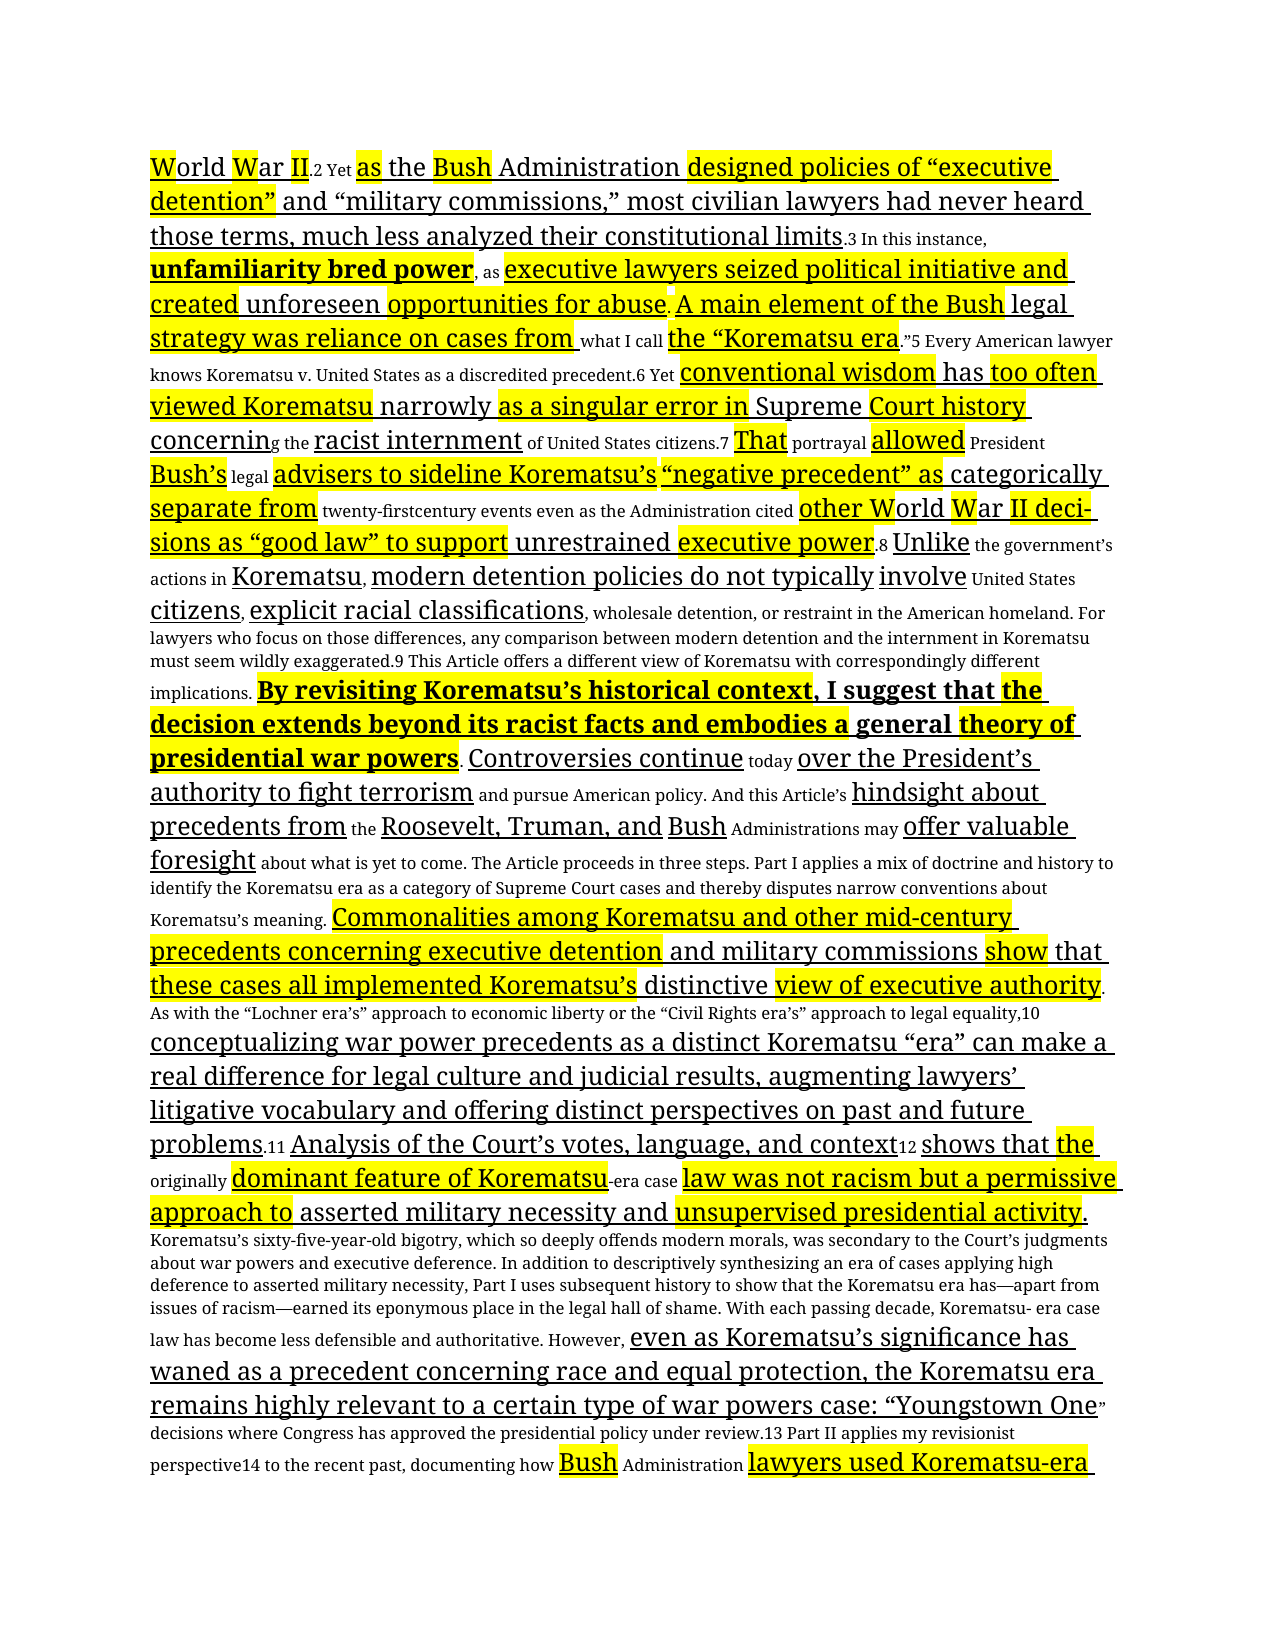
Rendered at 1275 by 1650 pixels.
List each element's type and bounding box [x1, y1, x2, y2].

text [150, 150, 1125, 1478]
